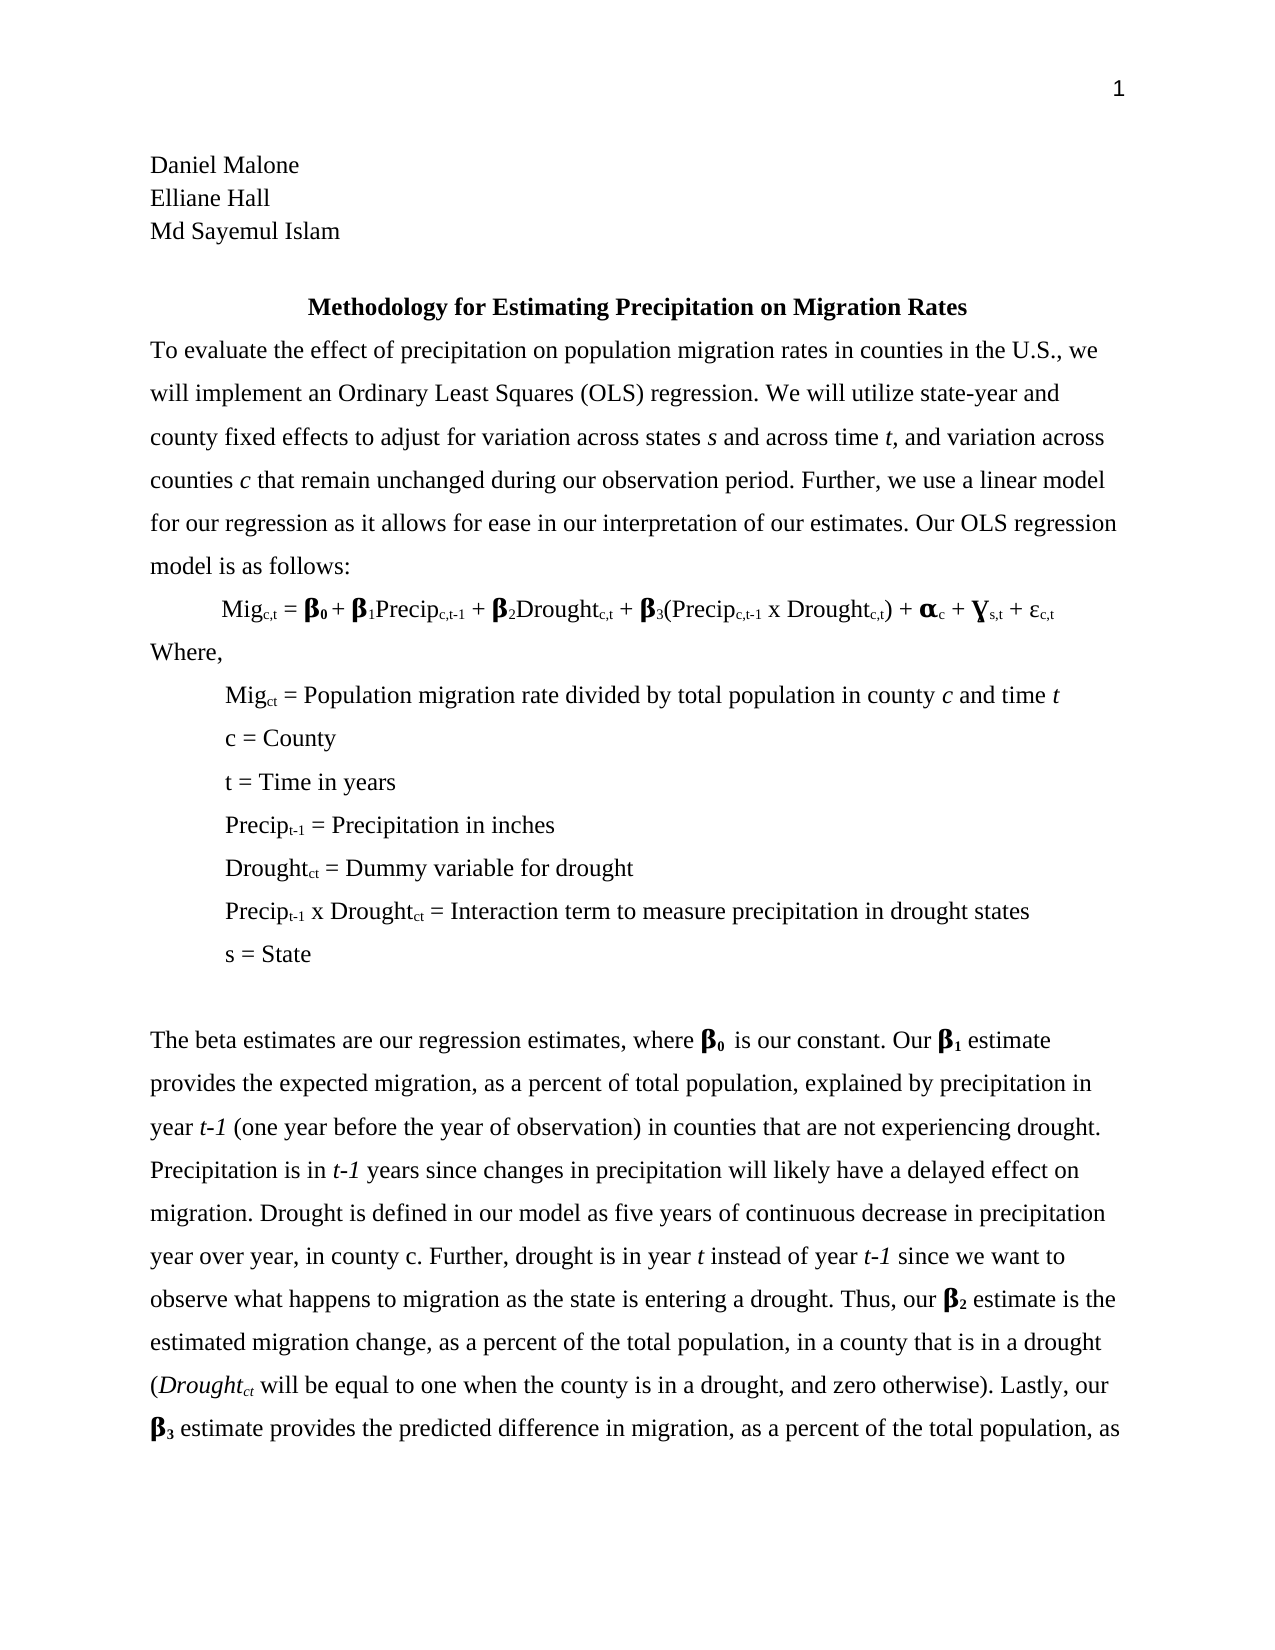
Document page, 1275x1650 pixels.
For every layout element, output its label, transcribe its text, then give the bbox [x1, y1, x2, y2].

text Migc,t = 𝛃0 + 𝛃1Precipc,t-1 + 𝛃2Droughtc,t + 𝛃3(Precipc,t-1 x Droughtc,t) + 𝛂c + Ɣs,t + εc,t [150, 594, 1125, 623]
text Methodology for Estimating Precipitation on Migration Rates [150, 292, 1125, 321]
text s = State [150, 939, 1125, 968]
text Droughtct = Dummy variable for drought [150, 853, 1125, 882]
text Elliane Hall [150, 183, 1125, 212]
text Precipt-1 = Precipitation in inches [150, 810, 1125, 838]
text Where, [150, 637, 1125, 666]
text Md Sayemul Islam [150, 216, 1125, 245]
text Daniel Malone [150, 150, 1125, 179]
text t = Time in years [150, 767, 1125, 795]
text Precipt-1 x Droughtct = Interaction term to measure precipitation in drought states [150, 896, 1125, 925]
text Migct = Population migration rate divided by total population in county c and time t [150, 680, 1125, 709]
text To evaluate the effect of precipitation on population migration rates in counties in the U.S., we will implement an Ordinary Least Squares (OLS) regression. We will utilize state-year and county fixed effects to adjust for variation across states s and across time t, and variation across counties c that remain unchanged during our observation period. Further, we use a linear model for our regression as it allows for ease in our interpretation of our estimates. Our OLS regression model is as follows: [150, 335, 1125, 580]
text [150, 1025, 1125, 1442]
text c = County [150, 723, 1125, 752]
